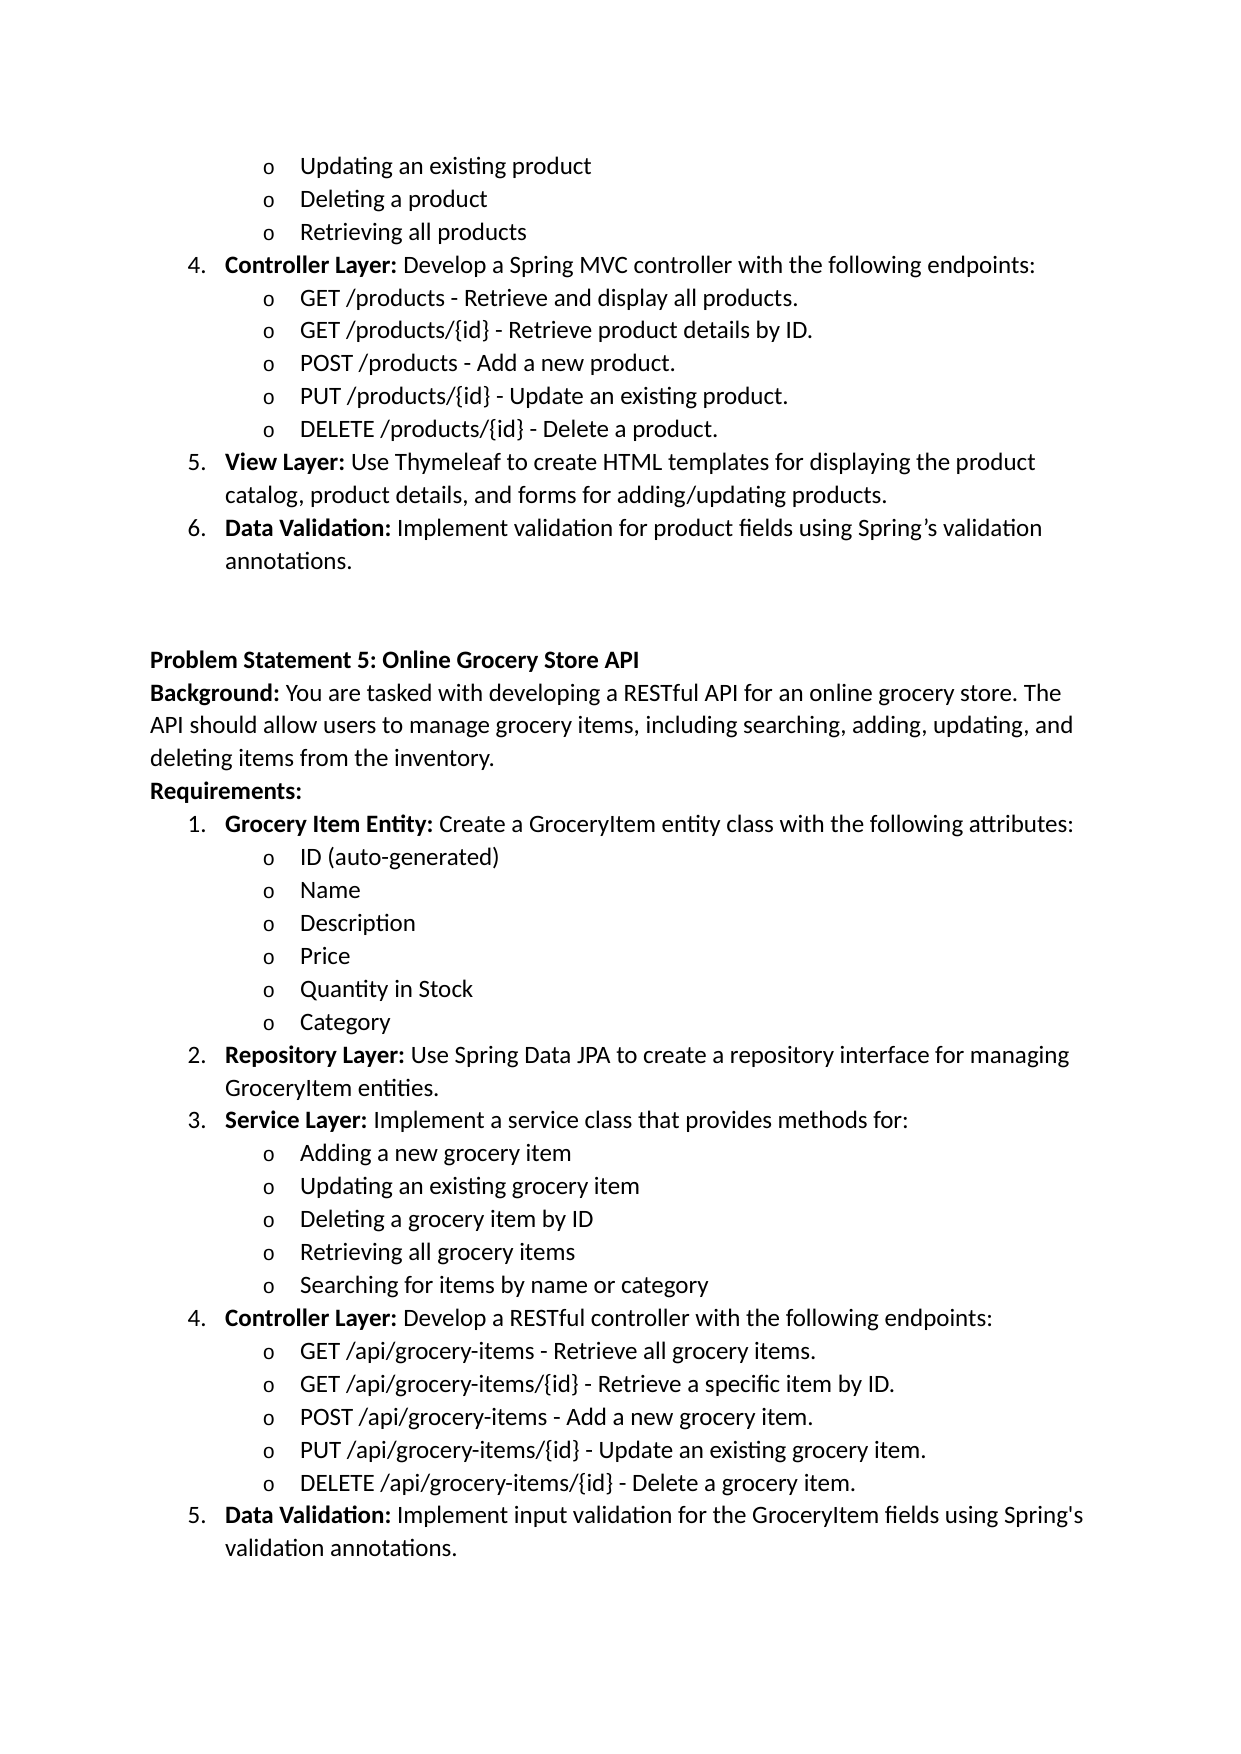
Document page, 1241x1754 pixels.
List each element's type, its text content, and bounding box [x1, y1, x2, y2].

list Retrieving all products [262, 216, 1090, 246]
list GET /products/{id} - Retrieve product details by ID. [262, 314, 1090, 345]
list Updating an existing product [262, 150, 1090, 181]
list Name [262, 874, 1090, 905]
list Deleting a grocery item by ID [262, 1203, 1090, 1234]
list Deleting a product [262, 183, 1090, 213]
list Grocery Item Entity: Create a GroceryItem entity class with the following attributes: [187, 808, 1090, 839]
list POST /api/grocery-items - Add a new grocery item. [262, 1401, 1090, 1431]
text Background: You are tasked with developing a RESTful API for an online grocery store. The API should allow users to manage grocery items, including searching, adding, updating, and deleting items from the inventory. [150, 677, 1090, 773]
list Data Validation: Implement input validation for the GroceryItem fields using Spring's validation annotations. [187, 1499, 1090, 1563]
list Description [262, 907, 1090, 938]
list Price [262, 940, 1090, 971]
list GET /products - Retrieve and display all products. [262, 282, 1090, 312]
list Retrieving all grocery items [262, 1236, 1090, 1267]
list Category [262, 1006, 1090, 1036]
list PUT /api/grocery-items/{id} - Update an existing grocery item. [262, 1434, 1090, 1464]
list Quantity in Stock [262, 973, 1090, 1003]
list DELETE /products/{id} - Delete a product. [262, 413, 1090, 444]
list Controller Layer: Develop a Spring MVC controller with the following endpoints: [187, 249, 1090, 279]
text Requirements: [150, 775, 1090, 806]
list PUT /products/{id} - Update an existing product. [262, 380, 1090, 411]
list Service Layer: Implement a service class that provides methods for: [187, 1104, 1090, 1135]
list GET /api/grocery-items - Retrieve all grocery items. [262, 1335, 1090, 1366]
list DELETE /api/grocery-items/{id} - Delete a grocery item. [262, 1467, 1090, 1497]
list View Layer: Use Thymeleaf to create HTML templates for displaying the product catalog, product details, and forms for adding/updating products. [187, 446, 1090, 510]
list Searching for items by name or category [262, 1269, 1090, 1300]
list Updating an existing grocery item [262, 1170, 1090, 1201]
list Data Validation: Implement validation for product fields using Spring’s validation annotations. [187, 512, 1090, 576]
list POST /products - Add a new product. [262, 347, 1090, 378]
text Problem Statement 5: Online Grocery Store API [150, 644, 1090, 674]
list GET /api/grocery-items/{id} - Retrieve a specific item by ID. [262, 1368, 1090, 1398]
list ID (auto-generated) [262, 841, 1090, 872]
list Controller Layer: Develop a RESTful controller with the following endpoints: [187, 1302, 1090, 1333]
list Repository Layer: Use Spring Data JPA to create a repository interface for managing GroceryItem entities. [187, 1039, 1090, 1102]
list Adding a new grocery item [262, 1137, 1090, 1168]
